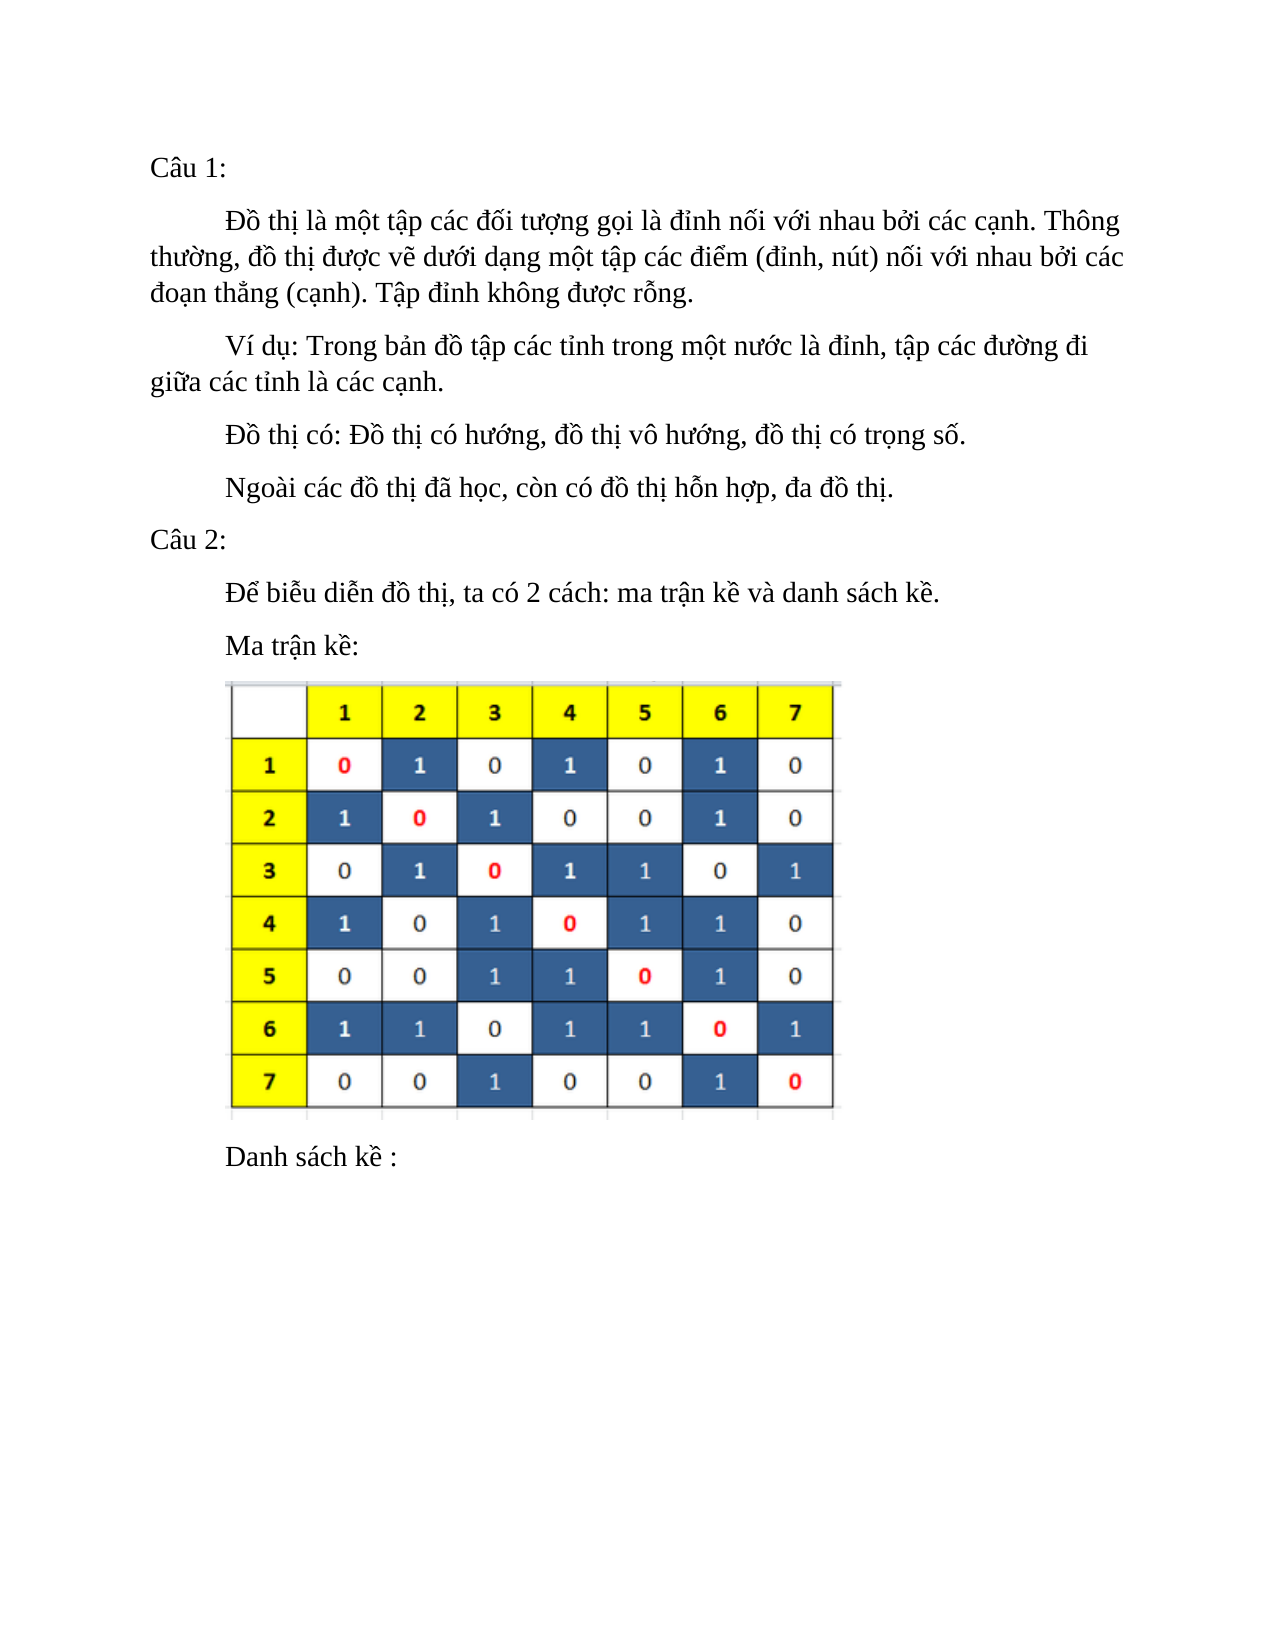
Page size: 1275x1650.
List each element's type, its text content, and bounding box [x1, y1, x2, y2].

text Ví dụ: Trong bản đồ tập các tỉnh trong một nước là đỉnh, tập các đường đi giữa các tỉnh là các cạnh. [150, 328, 1125, 398]
text Câu 1: [150, 150, 1125, 183]
text Danh sách kề : [150, 1139, 1125, 1172]
text Đồ thị có: Đồ thị có hướng, đồ thị vô hướng, đồ thị có trọng số. [150, 417, 1125, 450]
text Ngoài các đồ thị đã học, còn có đồ thị hỗn hợp, đa đồ thị. [150, 470, 1125, 503]
text Ma trận kề: [150, 628, 1125, 662]
picture [225, 681, 851, 1120]
text Câu 2: [150, 522, 1125, 556]
text Đồ thị là một tập các đối tượng gọi là đỉnh nối với nhau bởi các cạnh. Thông thường, đồ thị được vẽ dưới dạng một tập các điểm (đỉnh, nút) nối với nhau bởi các đoạn thẳng (cạnh). Tập đỉnh không được rỗng. [150, 203, 1125, 309]
text Để biễu diễn đồ thị, ta có 2 cách: ma trận kề và danh sách kề. [150, 575, 1125, 609]
